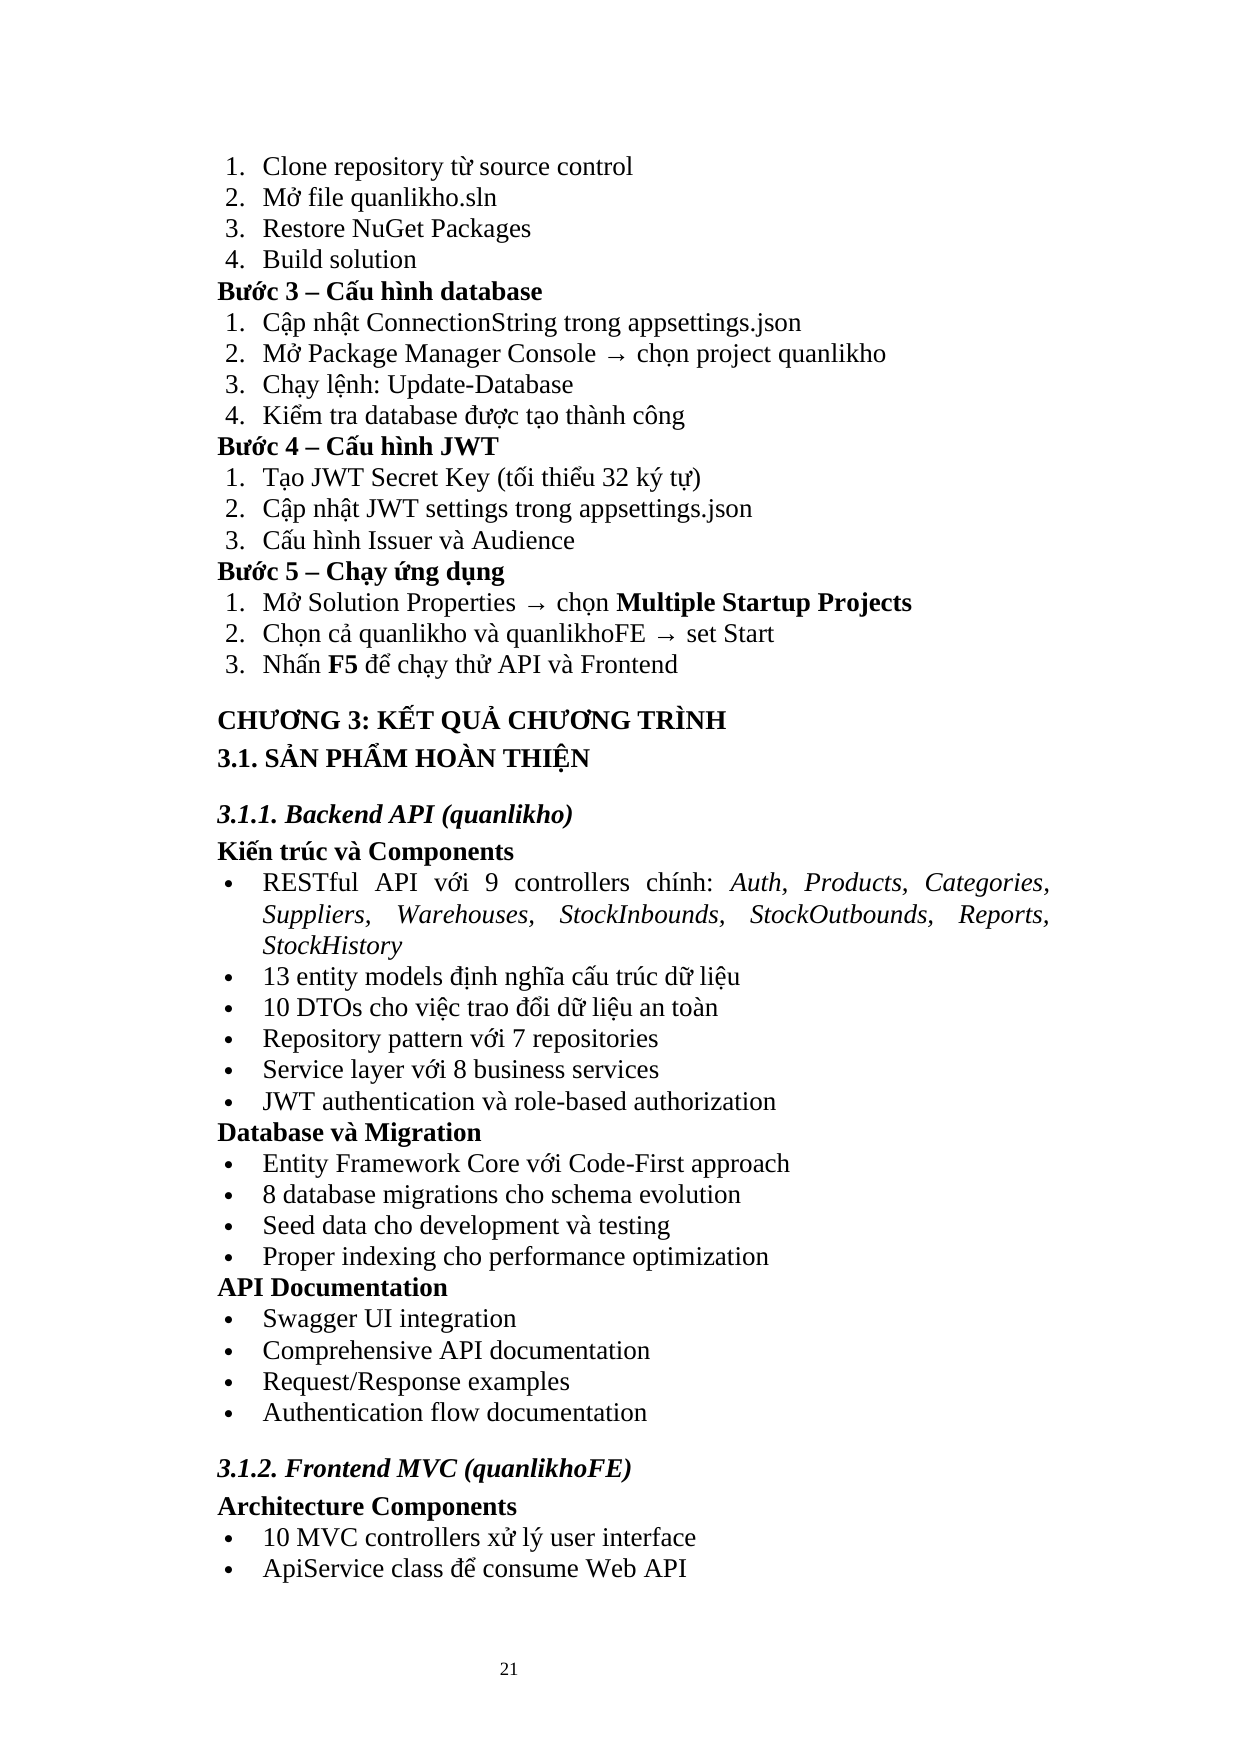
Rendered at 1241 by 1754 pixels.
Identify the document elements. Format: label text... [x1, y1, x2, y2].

list Chọn cả quanlikho và quanlikhoFE → set Start [225, 617, 1053, 648]
text Bước 3 – Cấu hình database [187, 274, 1053, 306]
list Clone repository từ source control [225, 150, 1053, 181]
list Kiểm tra database được tạo thành công [225, 399, 1053, 430]
list Proper indexing cho performance optimization [225, 1240, 1053, 1271]
list Comprehensive API documentation [225, 1334, 1053, 1365]
list 8 database migrations cho schema evolution [225, 1178, 1053, 1209]
list Entity Framework Core với Code-First approach [225, 1147, 1053, 1178]
list Cấu hình Issuer và Audience [225, 524, 1053, 555]
list Chạy lệnh: Update-Database [225, 368, 1053, 399]
list 10 MVC controllers xử lý user interface [225, 1521, 1053, 1552]
list Service layer với 8 business services [225, 1053, 1053, 1084]
list Nhấn F5 để chạy thử API và Frontend [225, 648, 1053, 679]
list Tạo JWT Secret Key (tối thiểu 32 ký tự) [225, 461, 1053, 493]
text 3.1. SẢN PHẨM HOÀN THIỆN [187, 742, 1053, 773]
list RESTful API với 9 controllers chính: Auth, Products, Categories, Suppliers, Warehouses, StockInbounds, StockOutbounds, Reports, StockHistory [225, 867, 1053, 960]
list Restore NuGet Packages [225, 212, 1053, 243]
text Bước 5 – Chạy ứng dụng [187, 555, 1053, 586]
list 13 entity models định nghĩa cấu trúc dữ liệu [225, 960, 1053, 991]
list Mở file quanlikho.sln [225, 181, 1053, 212]
list JWT authentication và role-based authorization [225, 1084, 1053, 1116]
text Architecture Components [187, 1489, 1053, 1521]
list Cập nhật ConnectionString trong appsettings.json [225, 306, 1053, 337]
text Database và Migration [187, 1116, 1053, 1147]
list Repository pattern với 7 repositories [225, 1022, 1053, 1053]
list Cập nhật JWT settings trong appsettings.json [225, 493, 1053, 524]
subtitle 3.1.2. Frontend MVC (quanlikhoFE) [187, 1452, 1053, 1483]
list Seed data cho development và testing [225, 1209, 1053, 1240]
list Mở Package Manager Console → chọn project quanlikho [225, 337, 1053, 368]
list Mở Solution Properties → chọn Multiple Startup Projects [225, 586, 1053, 617]
text Kiến trúc và Components [187, 835, 1053, 867]
list ApiService class để consume Web API [225, 1552, 1053, 1583]
text Bước 4 – Cấu hình JWT [187, 430, 1053, 461]
list Swagger UI integration [225, 1303, 1053, 1334]
list Request/Response examples [225, 1365, 1053, 1396]
list 10 DTOs cho việc trao đổi dữ liệu an toàn [225, 991, 1053, 1022]
list Build solution [225, 243, 1053, 274]
list Authentication flow documentation [225, 1396, 1053, 1427]
text API Documentation [187, 1271, 1053, 1303]
subtitle 3.1.1. Backend API (quanlikho) [187, 798, 1053, 829]
subtitle CHƯƠNG 3: KẾT QUẢ CHƯƠNG TRÌNH [187, 704, 1053, 736]
